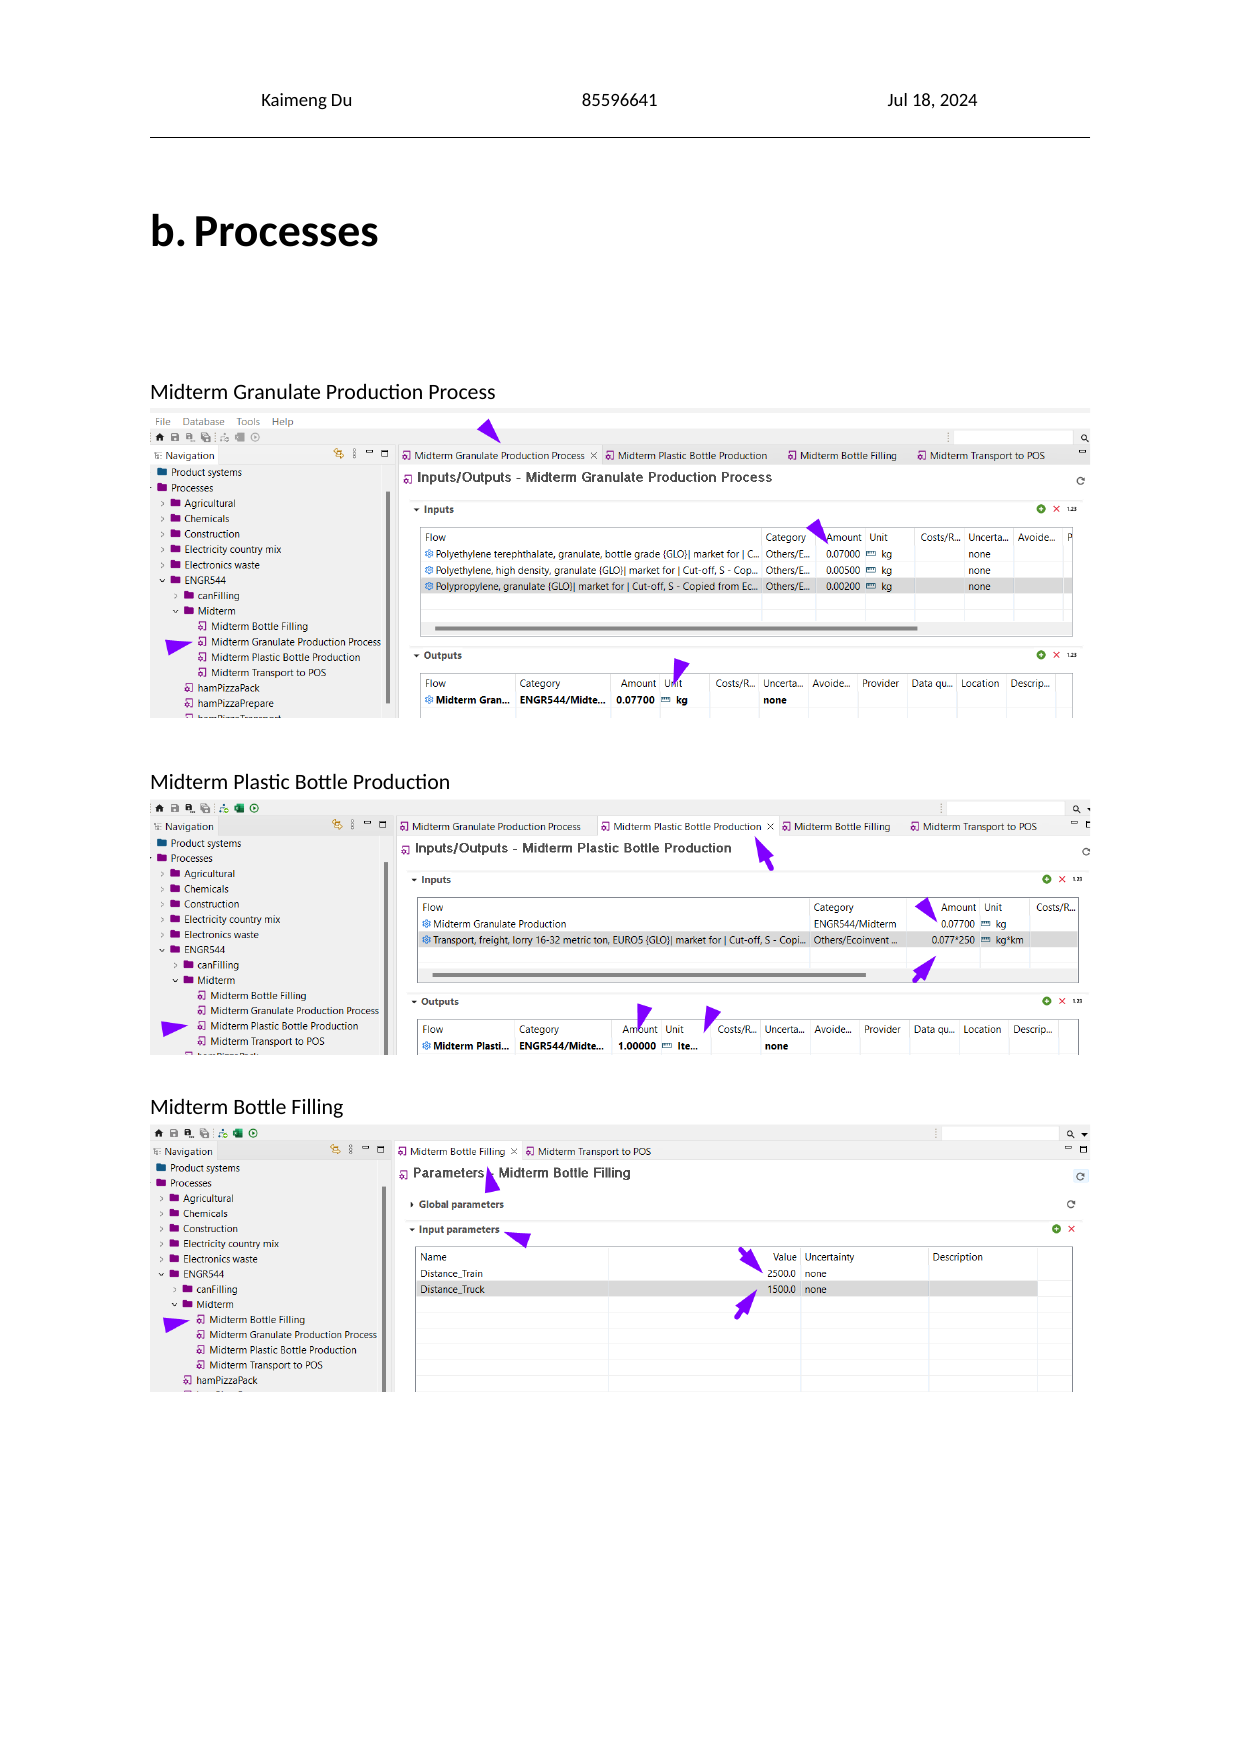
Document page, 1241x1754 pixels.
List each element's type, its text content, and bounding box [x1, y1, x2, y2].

text Midterm Granulate Production Process [150, 376, 1090, 408]
text Midterm Bottle Filling [150, 1091, 1090, 1123]
text Midterm Plastic Bottle Production [150, 766, 1090, 798]
picture [150, 1123, 1091, 1392]
picture [150, 408, 1091, 718]
subtitle Processes [150, 197, 1090, 262]
picture [150, 798, 1091, 1055]
